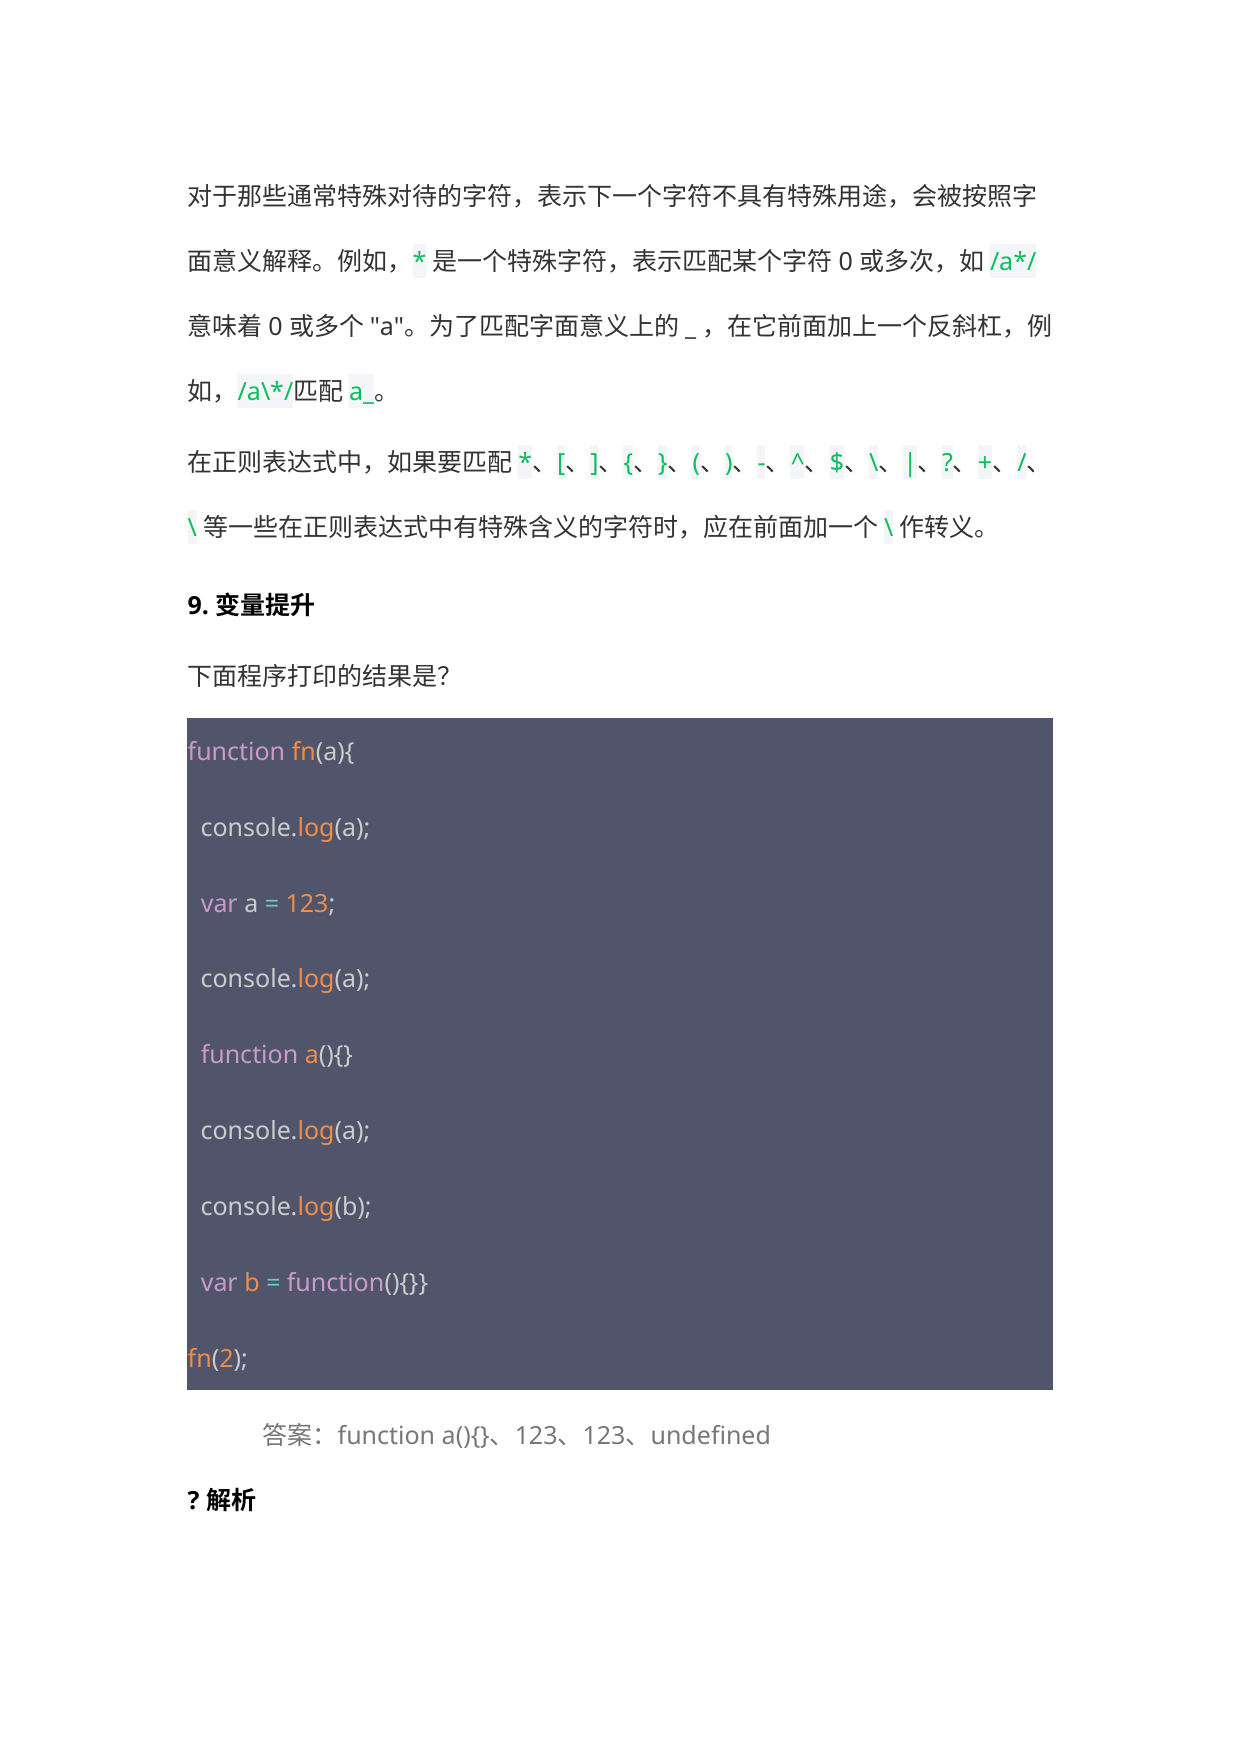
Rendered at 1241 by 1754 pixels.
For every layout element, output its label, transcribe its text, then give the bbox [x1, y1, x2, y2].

text console.log(a); [187, 794, 1053, 859]
text 下面程序打印的结果是？ [187, 642, 1053, 707]
subtitle ? 解析 [187, 1466, 1053, 1531]
text var a = 123; [187, 870, 1053, 935]
text var b = function(){}} [187, 1249, 1053, 1314]
text function a(){} [187, 1022, 1053, 1087]
text function fn(a){ [187, 718, 1053, 783]
text 答案：function a(){}、123、123、undefined [262, 1401, 978, 1466]
text console.log(a); [187, 946, 1053, 1011]
subtitle 9. 变量提升 [187, 571, 1053, 636]
text 在正则表达式中，如果要匹配 *、[、]、{、}、(、)、-、^、$、\、|、?、+、/、\ 等一些在正则表达式中有特殊含义的字符时，应在前面加一个 \ 作转义。 [187, 428, 1053, 558]
text fn(2); [187, 1325, 1053, 1390]
text console.log(b); [187, 1173, 1053, 1238]
text 对于那些通常特殊对待的字符，表示下一个字符不具有特殊用途，会被按照字面意义解释。例如，* 是一个特殊字符，表示匹配某个字符 0 或多次，如 /a*/ 意味着 0 或多个 "a"。为了匹配字面意义上的 _ ，在它前面加上一个反斜杠，例如，/a\*/匹配 a_。 [187, 162, 1053, 422]
text console.log(a); [187, 1098, 1053, 1163]
